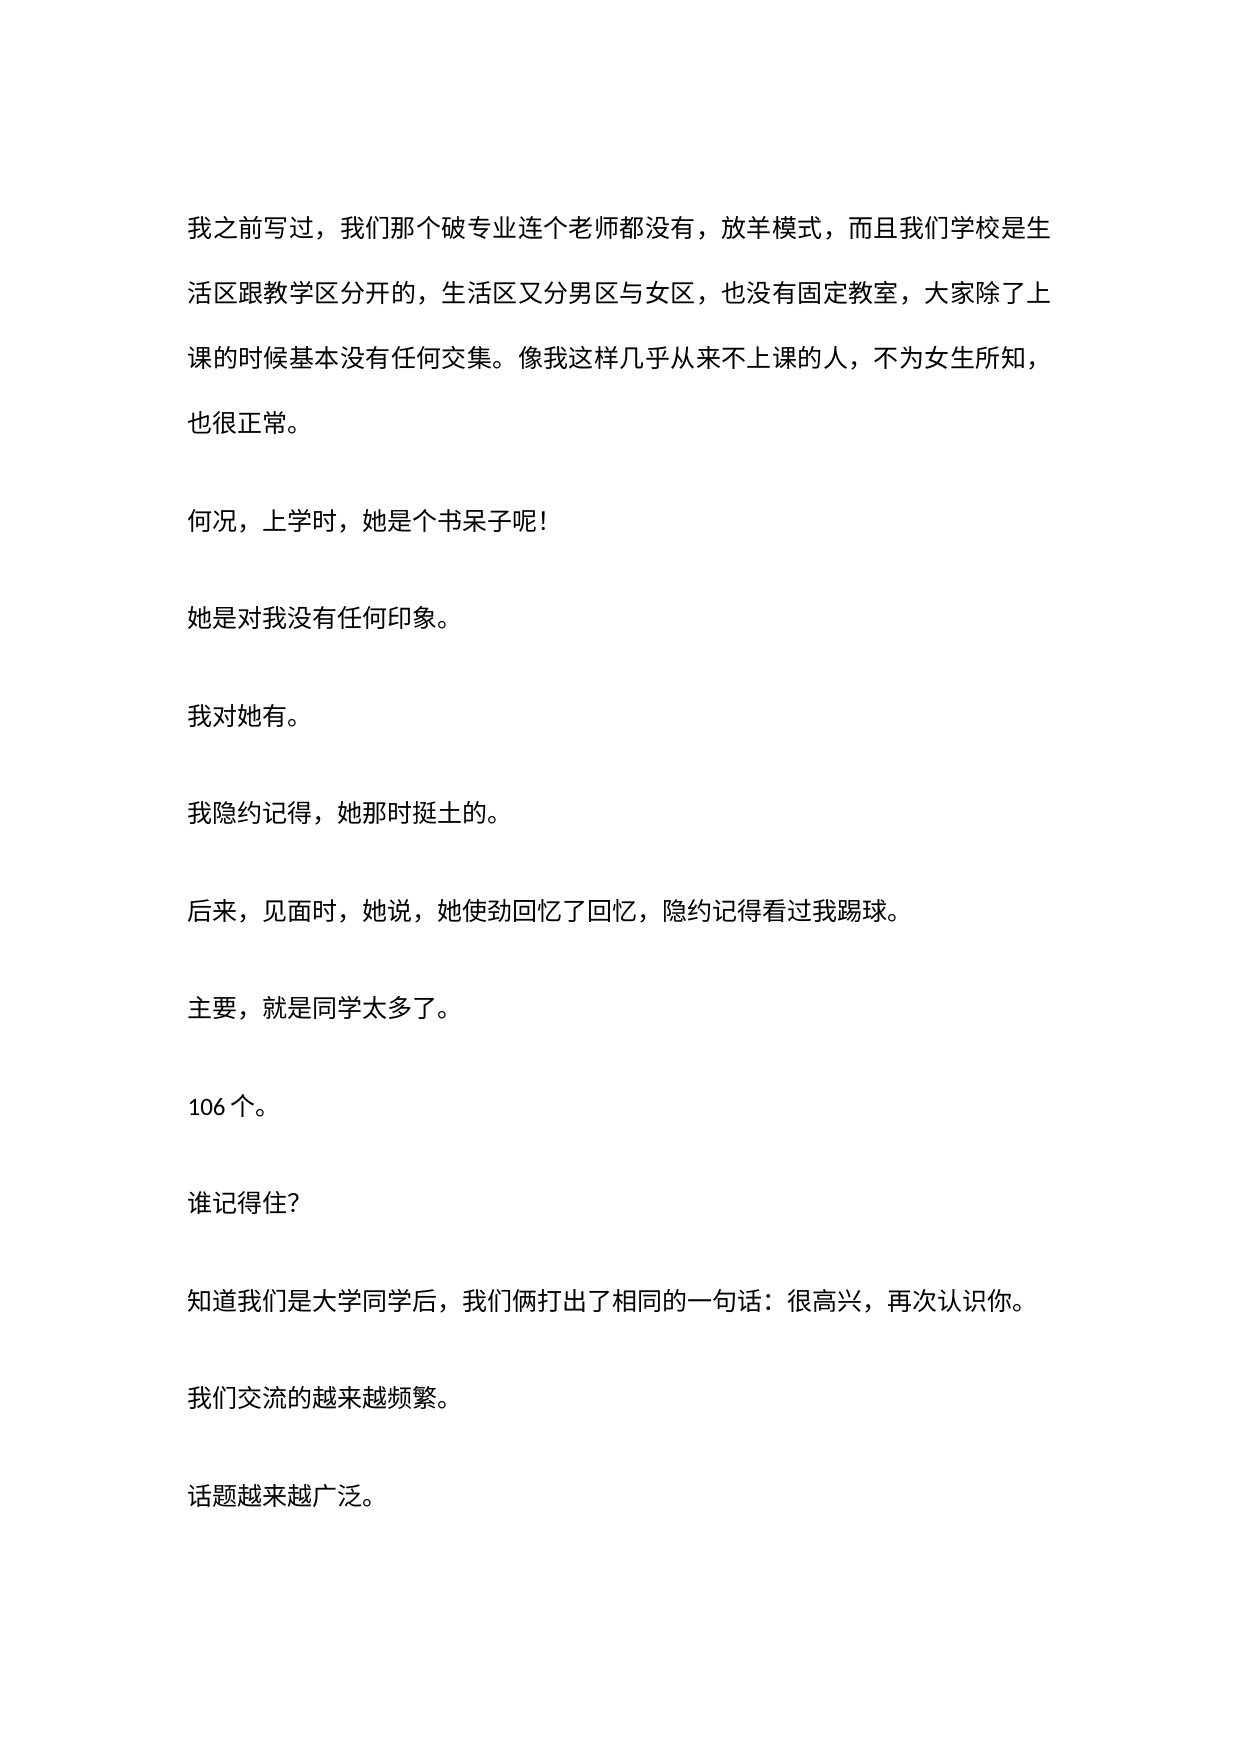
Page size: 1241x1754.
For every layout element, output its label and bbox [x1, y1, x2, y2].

text [187, 162, 1053, 1527]
